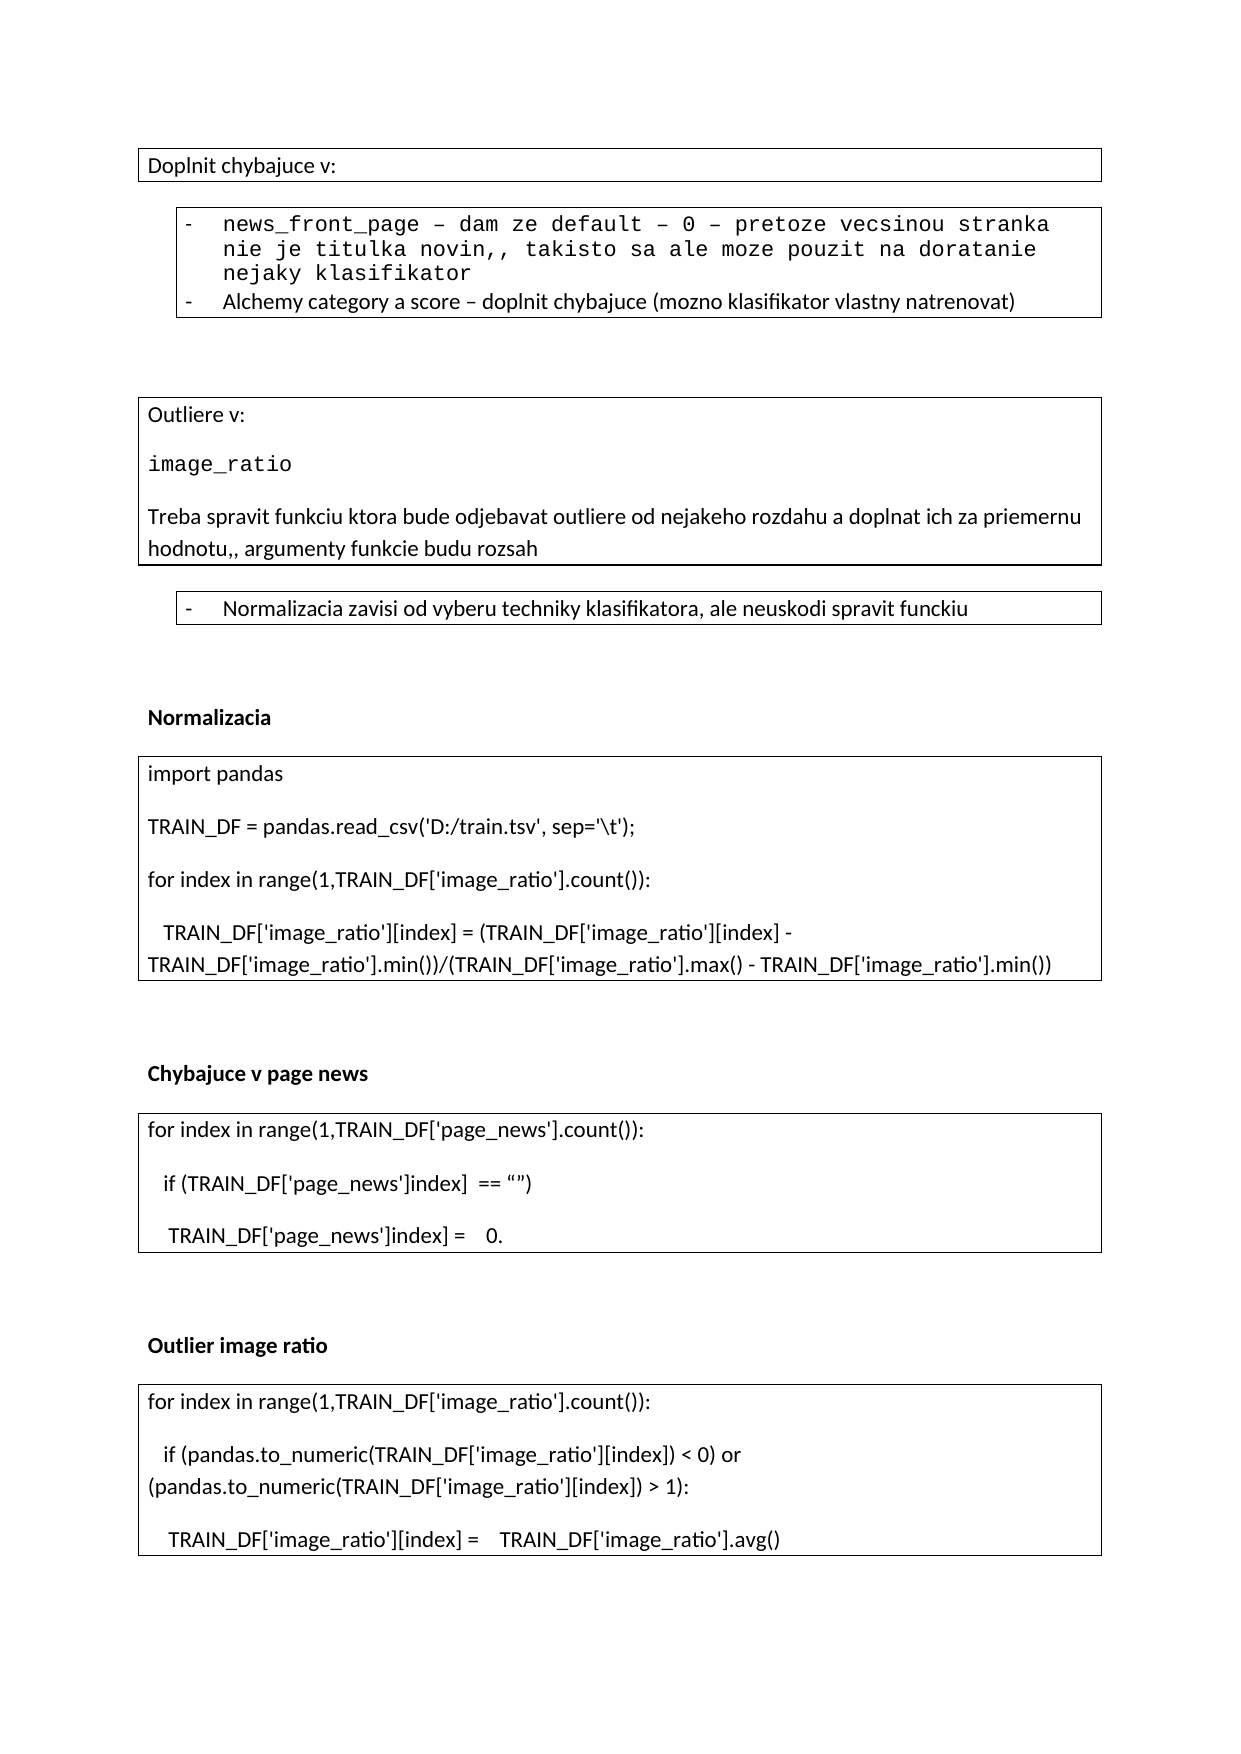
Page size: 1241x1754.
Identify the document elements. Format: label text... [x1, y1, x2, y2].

text TRAIN_DF = pandas.read_csv('D:/train.tsv', sep='\t'); [139, 809, 1101, 840]
text Outlier image ratio [148, 1331, 1093, 1359]
text Treba spravit funkciu ktora bude odjebavat outliere od nejakeho rozdahu a doplnat ich za priemernu hodnotu,, argumenty funkcie budu rozsah [139, 499, 1101, 564]
text for index in range(1,TRAIN_DF['image_ratio'].count()): [139, 862, 1101, 893]
list news_front_page – dam ze default – 0 – pretoze vecsinou stranka nie je titulka novin,, takisto sa ale moze pouzit na doratanie nejaky klasifikator [177, 208, 1101, 284]
text for index in range(1,TRAIN_DF['page_news'].count()): [139, 1114, 1101, 1144]
text Normalizacia [148, 703, 1093, 731]
text Outliere v: [139, 398, 1101, 428]
text Chybajuce v page news [148, 1059, 1093, 1087]
list Alchemy category a score – doplnit chybajuce (mozno klasifikator vlastny natrenovat) [177, 284, 1101, 317]
list Normalizacia zavisi od vyberu techniky klasifikatora, ale neuskodi spravit funckiu [177, 592, 1101, 624]
text if (TRAIN_DF['page_news']index] == “”) [139, 1166, 1101, 1197]
text for index in range(1,TRAIN_DF['image_ratio'].count()): [139, 1385, 1101, 1415]
text TRAIN_DF['page_news']index] = 0. [139, 1218, 1101, 1252]
text TRAIN_DF['image_ratio'][index] = (TRAIN_DF['image_ratio'][index] - TRAIN_DF['image_ratio'].min())/(TRAIN_DF['image_ratio'].max() - TRAIN_DF['image_ratio'].min()) [139, 915, 1101, 980]
text import pandas [139, 757, 1101, 787]
text image_ratio [139, 449, 1101, 477]
text if (pandas.to_numeric(TRAIN_DF['image_ratio'][index]) < 0) or (pandas.to_numeric(TRAIN_DF['image_ratio'][index]) > 1): [139, 1437, 1101, 1500]
text Doplnit chybajuce v: [139, 149, 1101, 181]
text TRAIN_DF['image_ratio'][index] = TRAIN_DF['image_ratio'].avg() [139, 1522, 1101, 1555]
